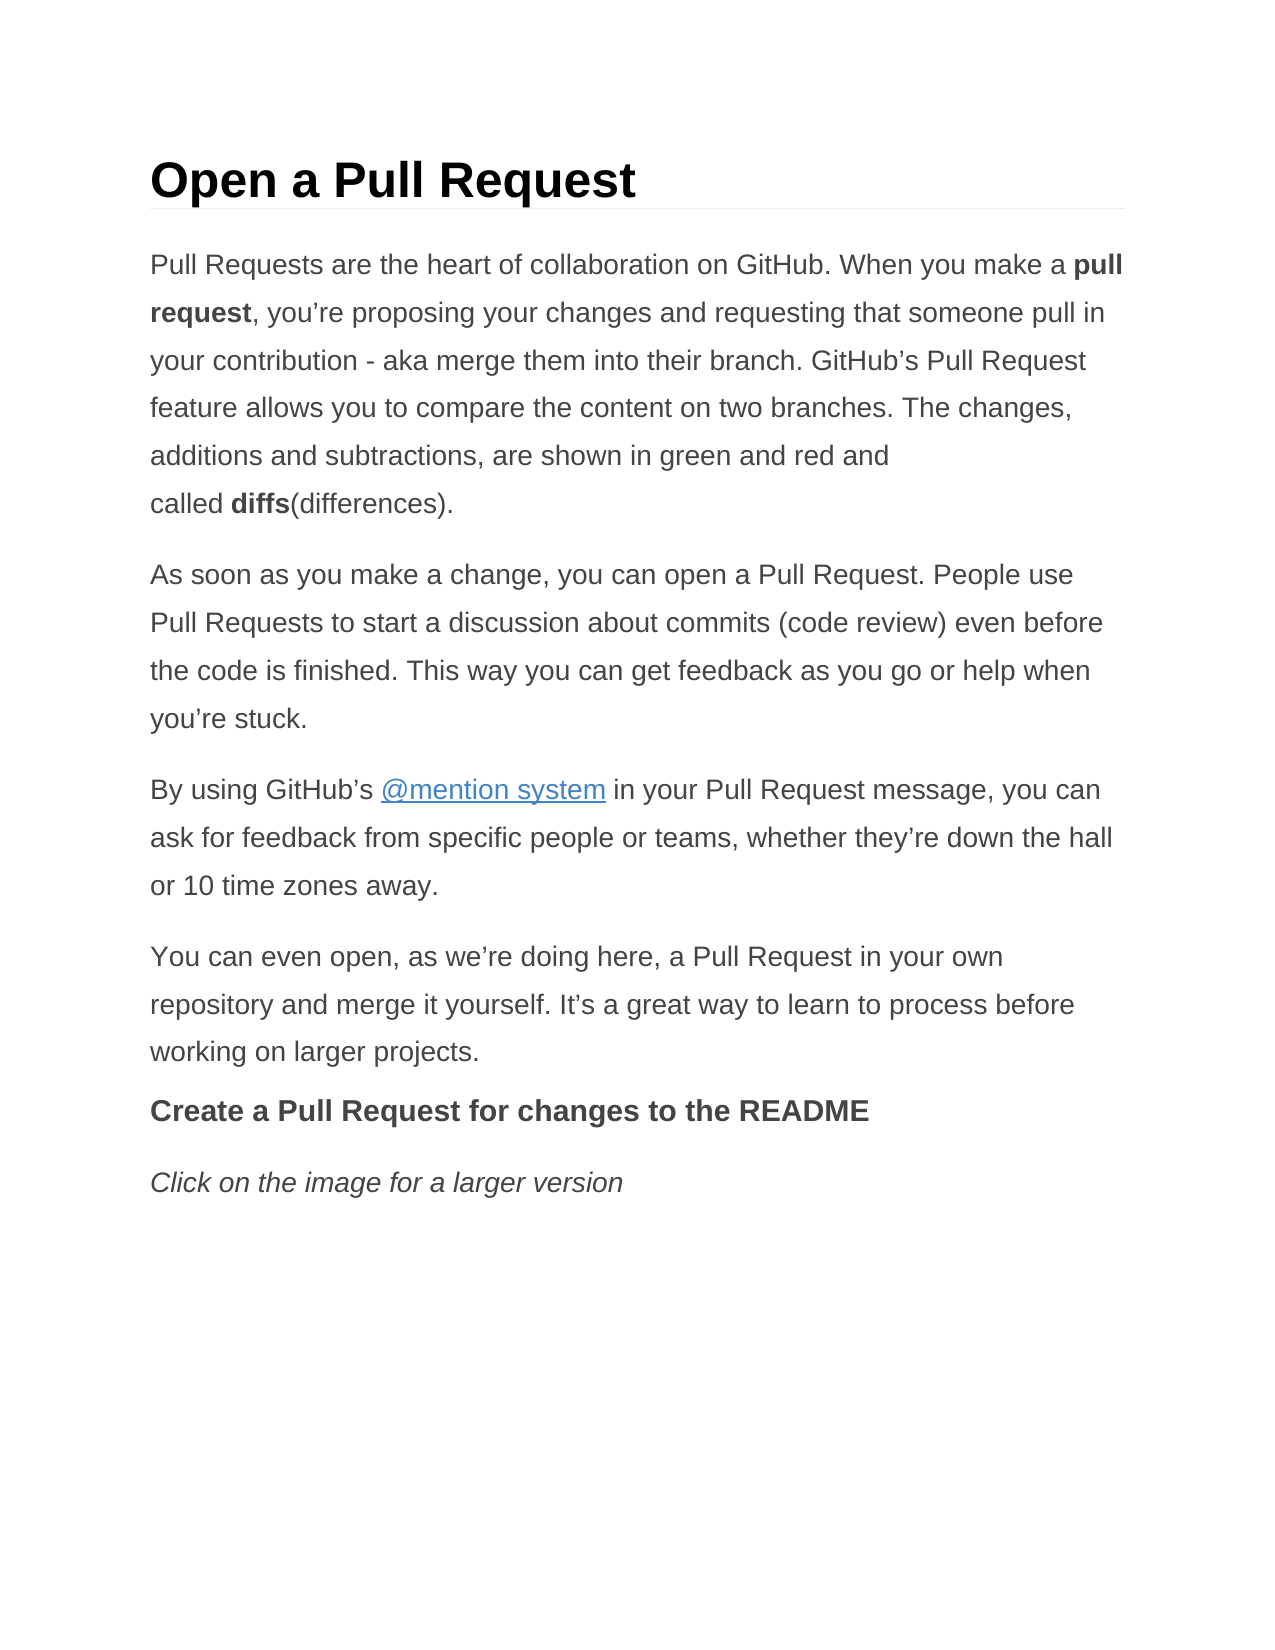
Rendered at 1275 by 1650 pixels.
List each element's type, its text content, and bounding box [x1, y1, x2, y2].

text Create a Pull Request for changes to the README [150, 1093, 1125, 1128]
text Pull Requests are the heart of collaboration on GitHub. When you make a pull request, you’re proposing your changes and requesting that someone pull in your contribution - aka merge them into their branch. GitHub’s Pull Request feature allows you to compare the content on two branches. The changes, additions and subtractions, are shown in green and red and called diffs(differences). [150, 232, 1125, 519]
text Open a Pull Request [150, 150, 1125, 208]
text As soon as you make a change, you can open a Pull Request. People use Pull Requests to start a discussion about commits (code review) even before the code is finished. This way you can get feedback as you go or help when you’re stuck. [150, 543, 1125, 734]
text Click on the image for a larger version [150, 1151, 1125, 1199]
text You can even open, as we’re doing here, a Pull Request in your own repository and merge it yourself. It’s a great way to learn to process before working on larger projects. [150, 924, 1125, 1068]
text By using GitHub’s @mention system in your Pull Request message, you can ask for feedback from specific people or teams, whether they’re down the hall or 10 time zones away. [150, 757, 1125, 901]
